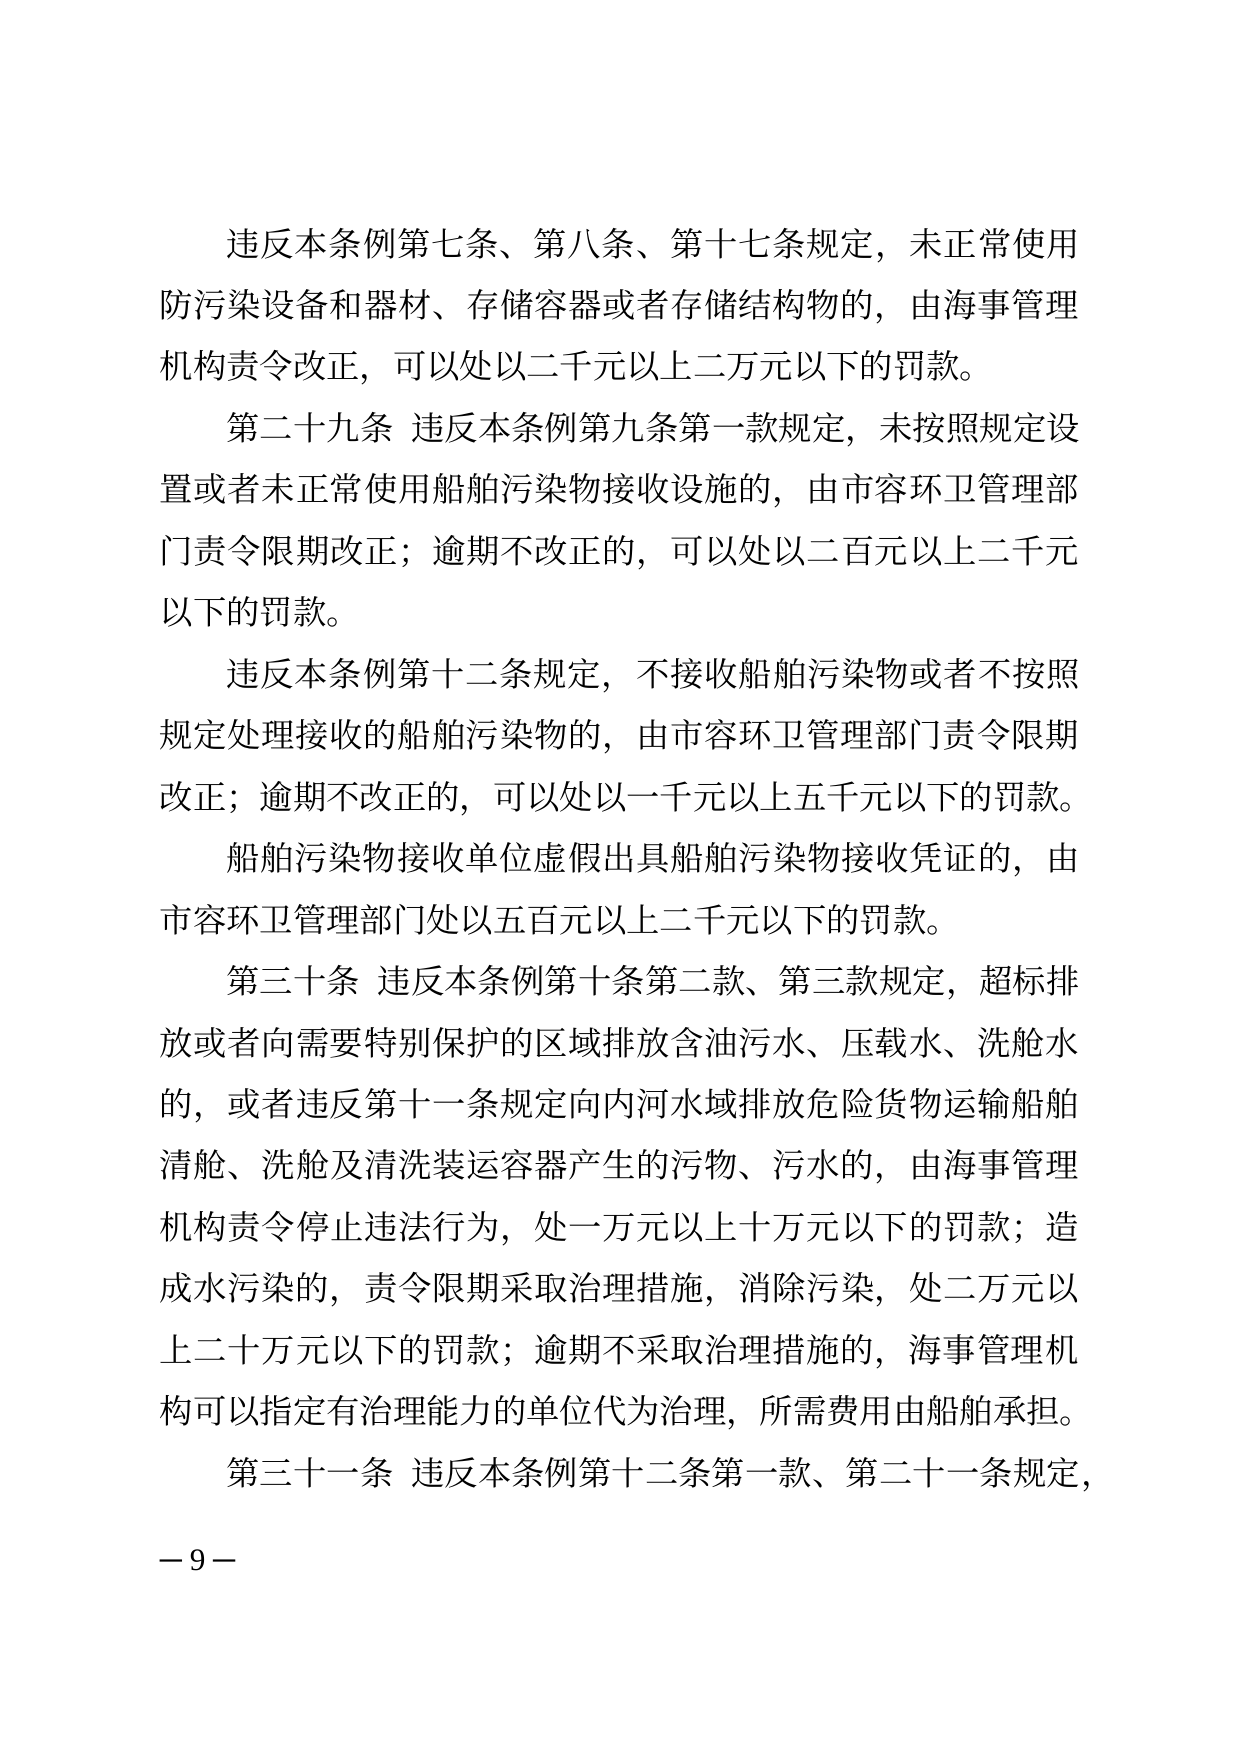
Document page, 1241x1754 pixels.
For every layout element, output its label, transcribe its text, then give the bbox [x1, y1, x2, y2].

text 违反本条例第七条、第八条、第十七条规定，未正常使用防污染设备和器材、存储容器或者存储结构物的，由海事管理机构责令改正，可以处以二千元以上二万元以下的罚款。 [159, 207, 1081, 391]
text 船舶污染物接收单位虚假出具船舶污染物接收凭证的，由市容环卫管理部门处以五百元以上二千元以下的罚款。 [159, 821, 1081, 944]
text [159, 1436, 1081, 1497]
text 第三十条 违反本条例第十条第二款、第三款规定，超标排放或者向需要特别保护的区域排放含油污水、压载水、洗舱水的，或者违反第十一条规定向内河水域排放危险货物运输船舶清舱、洗舱及清洗装运容器产生的污物、污水的，由海事管理机构责令停止违法行为，处一万元以上十万元以下的罚款；造成水污染的，责令限期采取治理措施，消除污染，处二万元以上二十万元以下的罚款；逾期不采取治理措施的，海事管理机构可以指定有治理能力的单位代为治理，所需费用由船舶承担。 [159, 944, 1081, 1436]
text 违反本条例第十二条规定，不接收船舶污染物或者不按照规定处理接收的船舶污染物的，由市容环卫管理部门责令限期改正；逾期不改正的，可以处以一千元以上五千元以下的罚款。 [159, 637, 1081, 821]
text 第二十九条 违反本条例第九条第一款规定，未按照规定设置或者未正常使用船舶污染物接收设施的，由市容环卫管理部门责令限期改正；逾期不改正的，可以处以二百元以上二千元以下的罚款。 [159, 391, 1081, 637]
